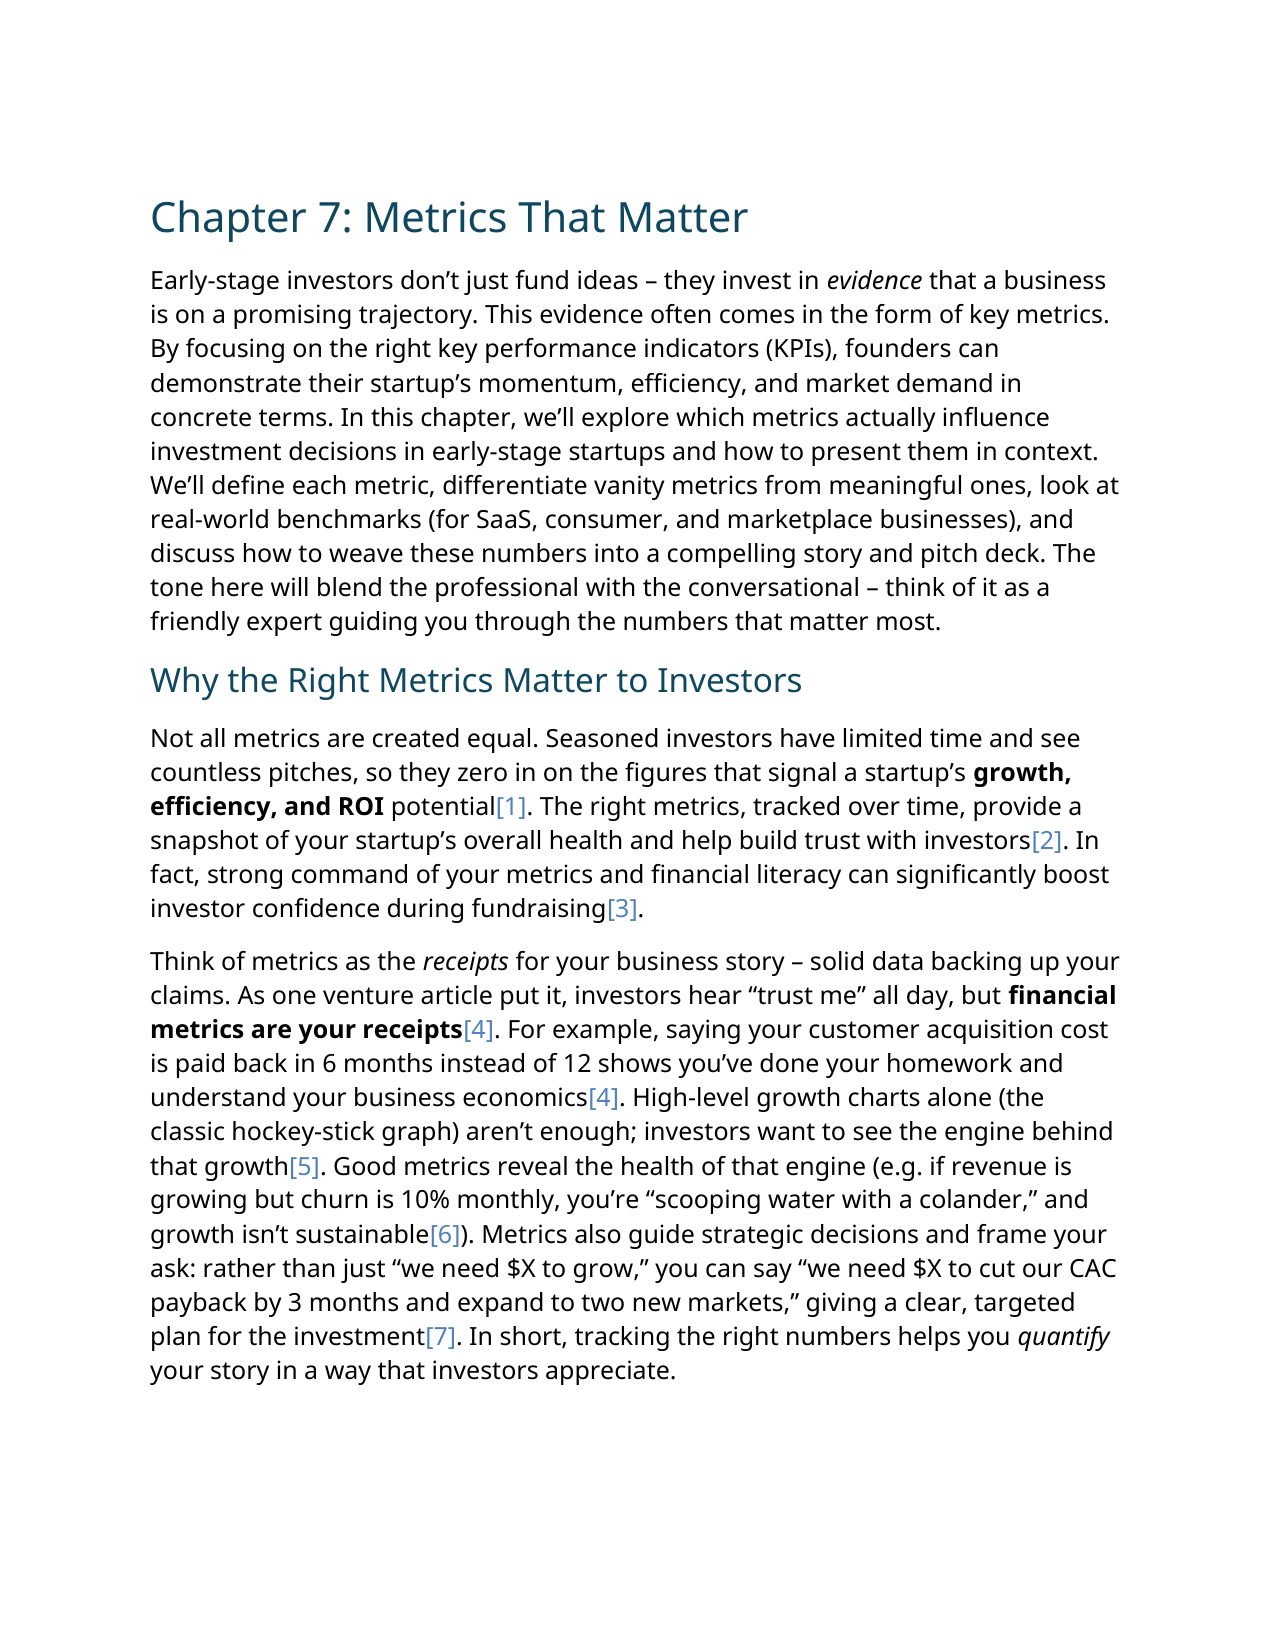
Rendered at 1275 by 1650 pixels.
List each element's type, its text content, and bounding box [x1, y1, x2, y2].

text Not all metrics are created equal. Seasoned investors have limited time and see countless pitches, so they zero in on the figures that signal a startup’s growth, efficiency, and ROI potential[1]. The right metrics, tracked over time, provide a snapshot of your startup’s overall health and help build trust with investors[2]. In fact, strong command of your metrics and financial literacy can significantly boost investor confidence during fundraising[3]. [150, 721, 1125, 925]
text Think of metrics as the receipts for your business story – solid data backing up your claims. As one venture article put it, investors hear “trust me” all day, but financial metrics are your receipts[4]. For example, saying your customer acquisition cost is paid back in 6 months instead of 12 shows you’ve done your homework and understand your business economics[4]. High-level growth charts alone (the classic hockey-stick graph) aren’t enough; investors want to see the engine behind that growth[5]. Good metrics reveal the health of that engine (e.g. if revenue is growing but churn is 10% monthly, you’re “scooping water with a colander,” and growth isn’t sustainable[6]). Metrics also guide strategic decisions and frame your ask: rather than just “we need $X to grow,” you can say “we need $X to cut our CAC payback by 3 months and expand to two new markets,” giving a clear, targeted plan for the investment[7]. In short, tracking the right numbers helps you quantify your story in a way that investors appreciate. [150, 944, 1125, 1387]
text Early-stage investors don’t just fund ideas – they invest in evidence that a business is on a promising trajectory. This evidence often comes in the form of key metrics. By focusing on the right key performance indicators (KPIs), founders can demonstrate their startup’s momentum, efficiency, and market demand in concrete terms. In this chapter, we’ll explore which metrics actually influence investment decisions in early-stage startups and how to present them in context. We’ll define each metric, differentiate vanity metrics from meaningful ones, look at real-world benchmarks (for SaaS, consumer, and marketplace businesses), and discuss how to weave these numbers into a compelling story and pitch deck. The tone here will blend the professional with the conversational – think of it as a friendly expert guiding you through the numbers that matter most. [150, 263, 1125, 638]
subtitle Chapter 7: Metrics That Matter [150, 187, 1125, 244]
subtitle Why the Right Metrics Matter to Investors [150, 656, 1125, 702]
